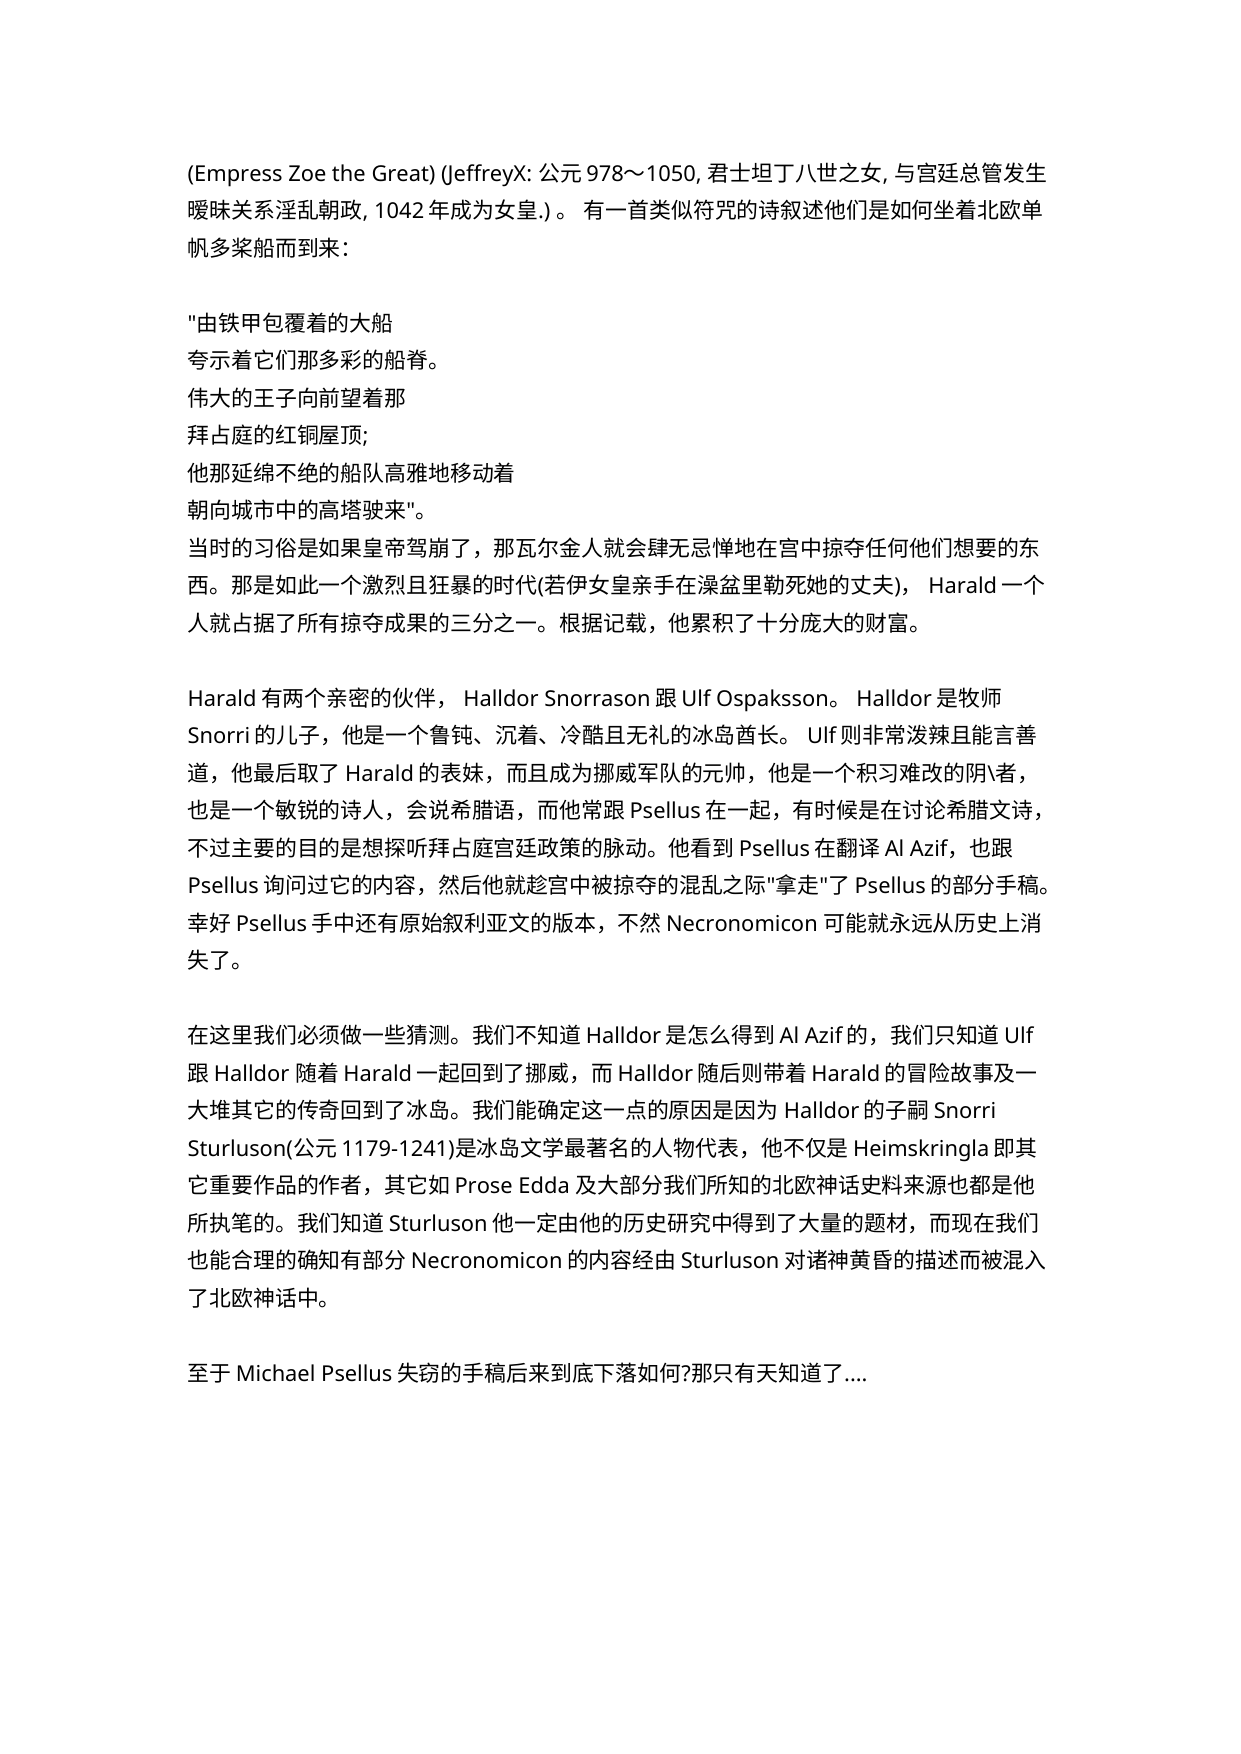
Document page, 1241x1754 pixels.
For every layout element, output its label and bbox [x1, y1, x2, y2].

text [187, 150, 1053, 1387]
